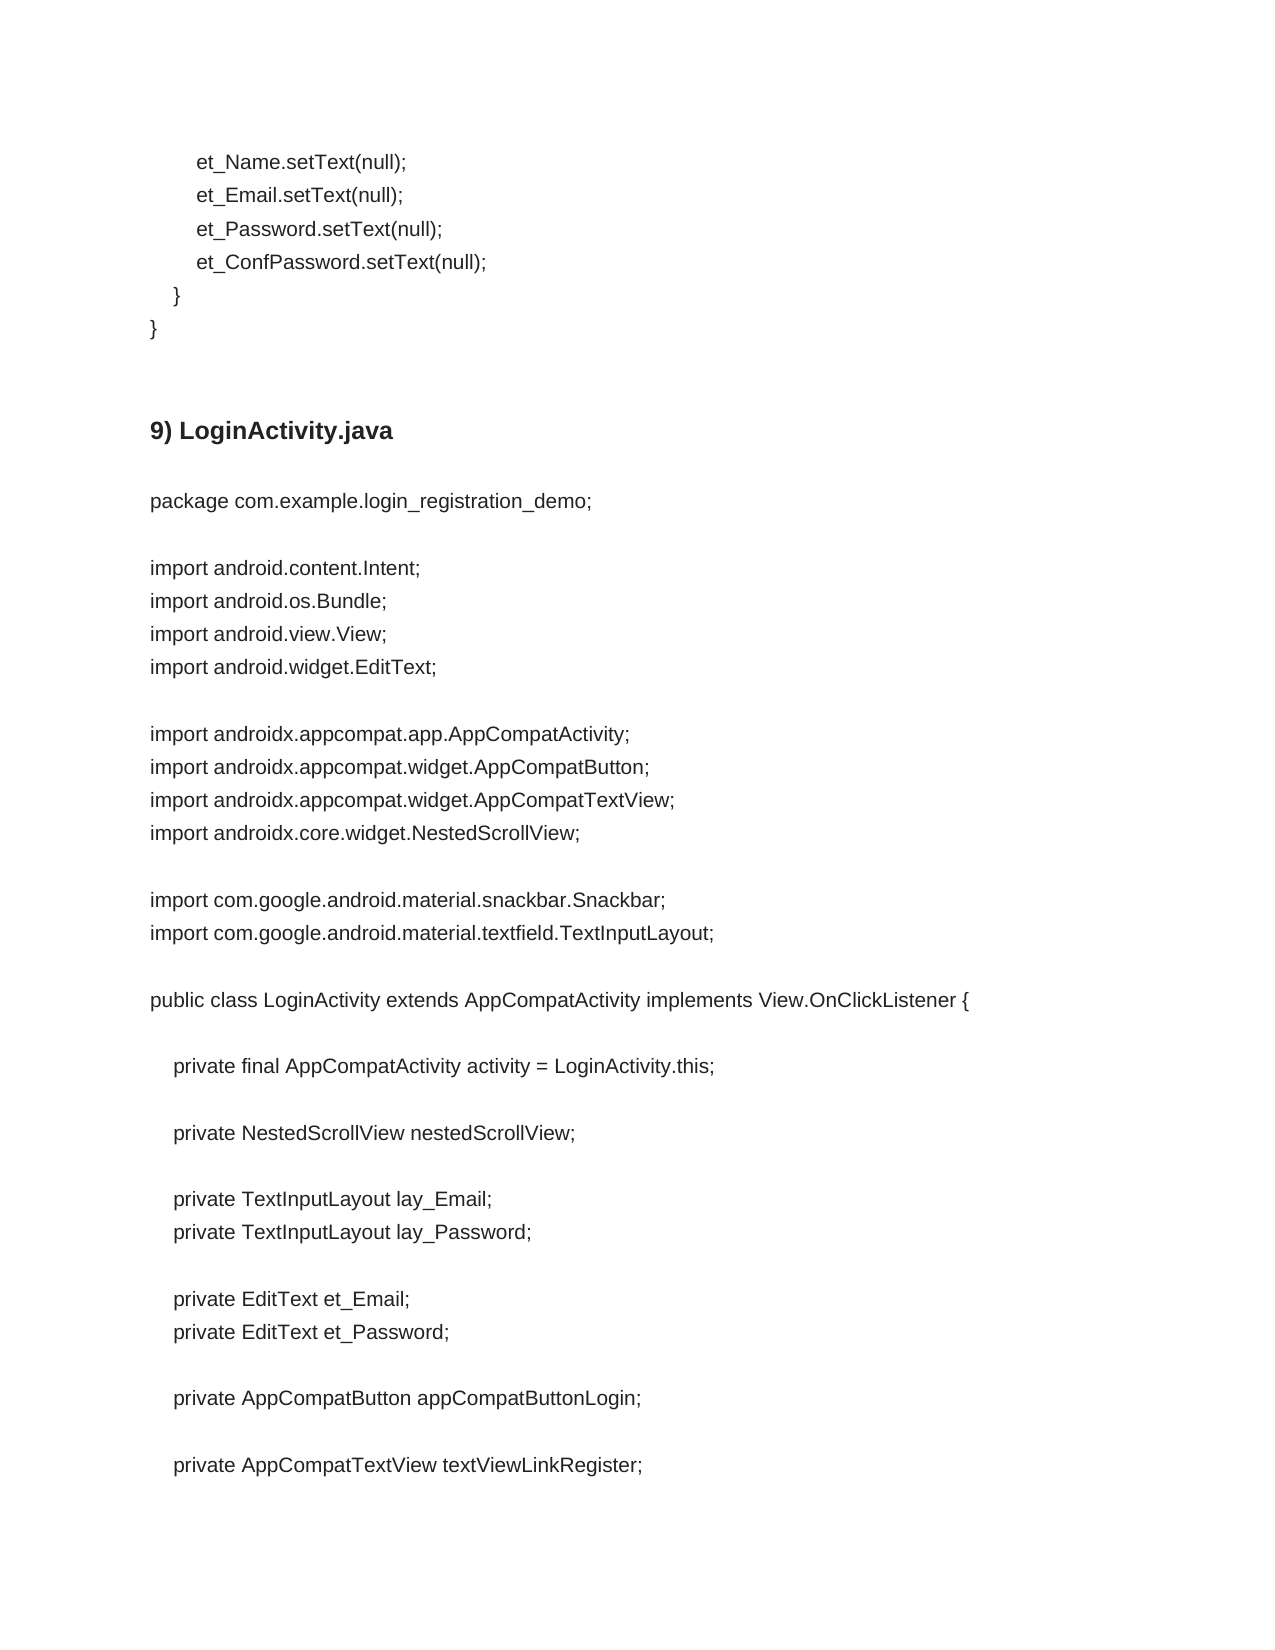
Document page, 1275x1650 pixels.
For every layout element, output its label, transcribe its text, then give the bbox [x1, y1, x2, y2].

text et_Name.setText(null); [150, 150, 1125, 174]
text import com.google.android.material.snackbar.Snackbar; [150, 888, 1125, 912]
text private TextInputLayout lay_Email; [150, 1187, 1125, 1211]
text private final AppCompatActivity activity = LoginActivity.this; [150, 1054, 1125, 1078]
text private AppCompatButton appCompatButtonLogin; [150, 1386, 1125, 1410]
text et_Password.setText(null); [150, 216, 1125, 240]
text private TextInputLayout lay_Password; [150, 1220, 1125, 1244]
text et_Email.setText(null); [150, 183, 1125, 207]
text private EditText et_Password; [150, 1320, 1125, 1344]
text private NestedScrollView nestedScrollView; [150, 1120, 1125, 1144]
subtitle 9) LoginActivity.java [150, 416, 1125, 444]
text import androidx.appcompat.app.AppCompatActivity; [150, 722, 1125, 746]
text public class LoginActivity extends AppCompatActivity implements View.OnClickListener { [150, 987, 1125, 1011]
text import android.widget.EditText; [150, 655, 1125, 679]
text import androidx.core.widget.NestedScrollView; [150, 821, 1125, 845]
text import android.content.Intent; [150, 555, 1125, 579]
text private AppCompatTextView textViewLinkRegister; [150, 1453, 1125, 1477]
text } [150, 316, 1125, 340]
text et_ConfPassword.setText(null); [150, 250, 1125, 274]
text import android.view.View; [150, 622, 1125, 646]
text import androidx.appcompat.widget.AppCompatButton; [150, 755, 1125, 779]
text } [150, 283, 1125, 307]
text private EditText et_Email; [150, 1286, 1125, 1310]
text import androidx.appcompat.widget.AppCompatTextView; [150, 788, 1125, 812]
text package com.example.login_registration_demo; [150, 489, 1125, 513]
text import android.os.Bundle; [150, 589, 1125, 613]
text import com.google.android.material.textfield.TextInputLayout; [150, 921, 1125, 945]
